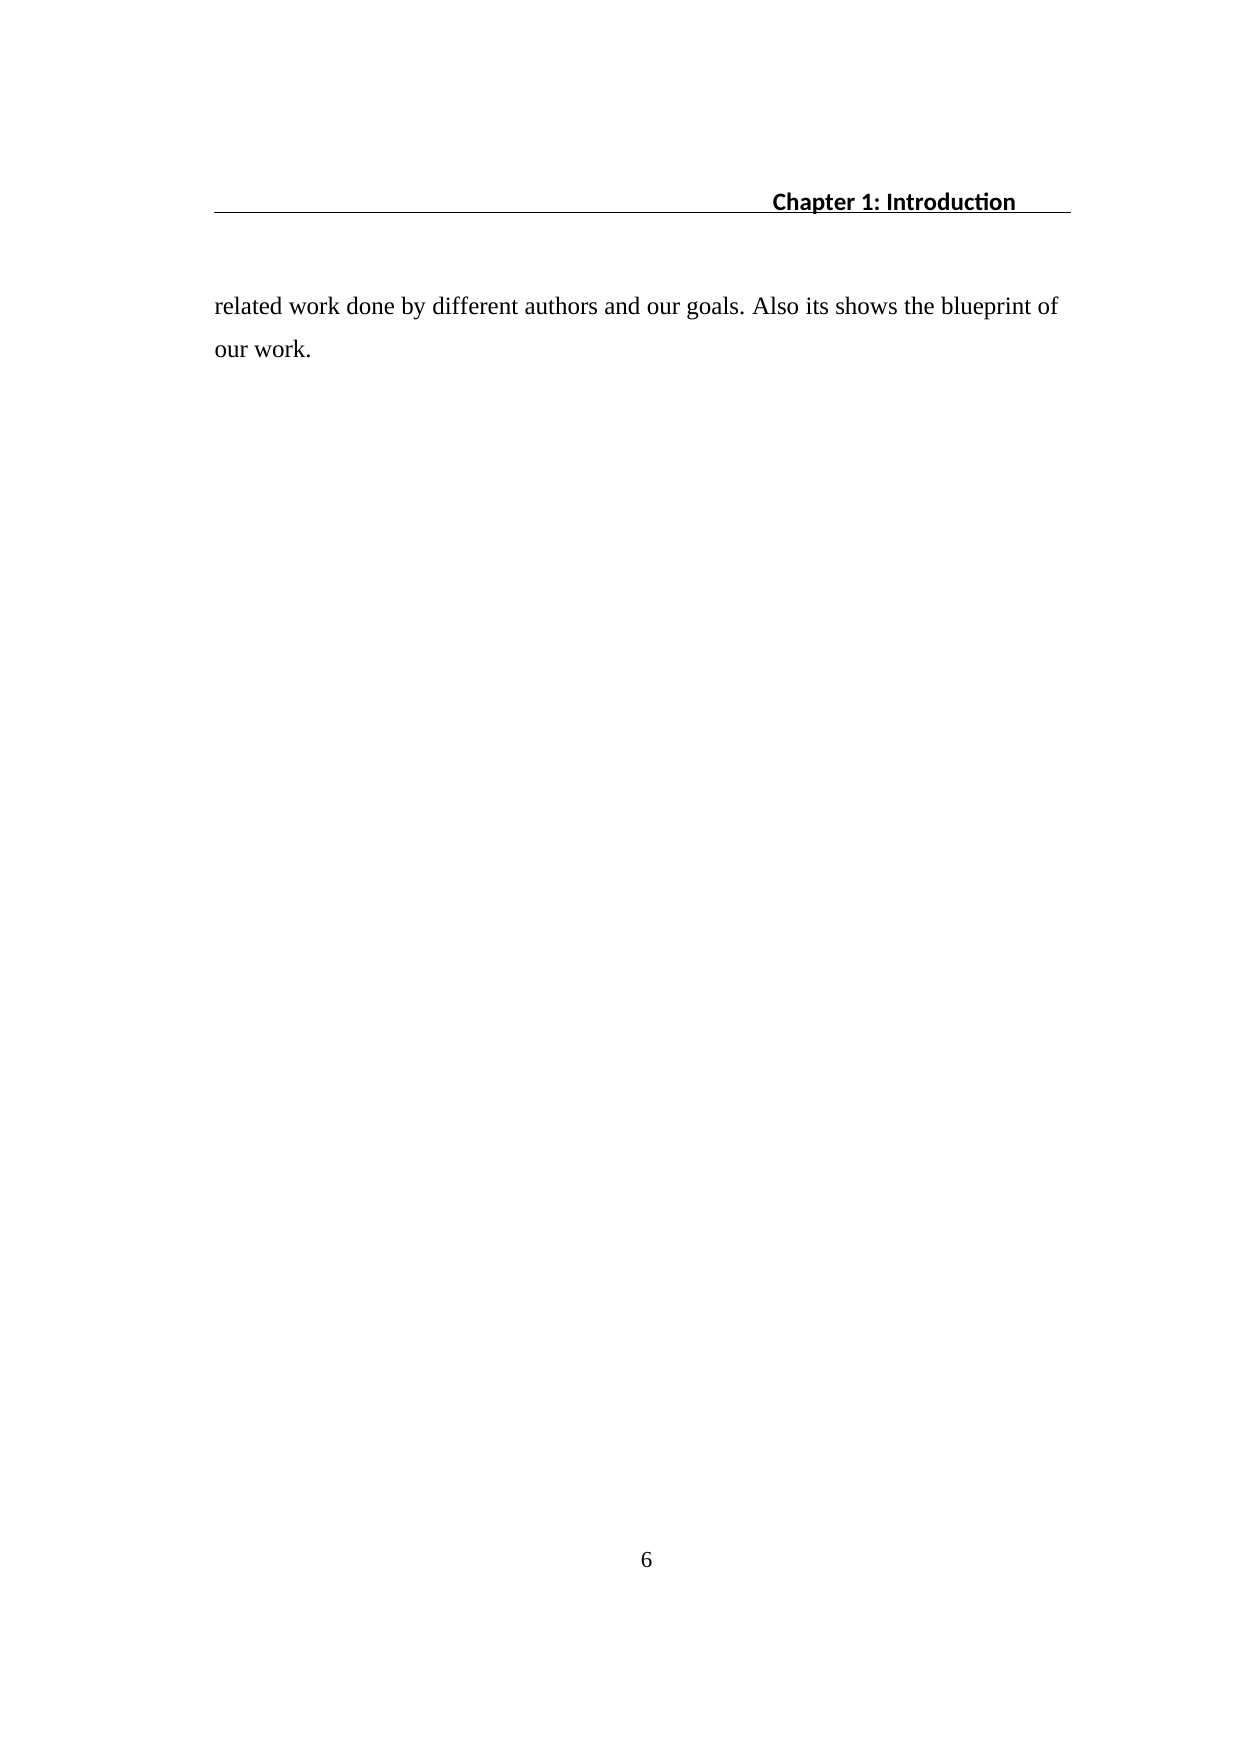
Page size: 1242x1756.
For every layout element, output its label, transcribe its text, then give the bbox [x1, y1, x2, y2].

text related work done by different authors and our goals. Also its shows the blueprint of our work. [214, 291, 1095, 363]
